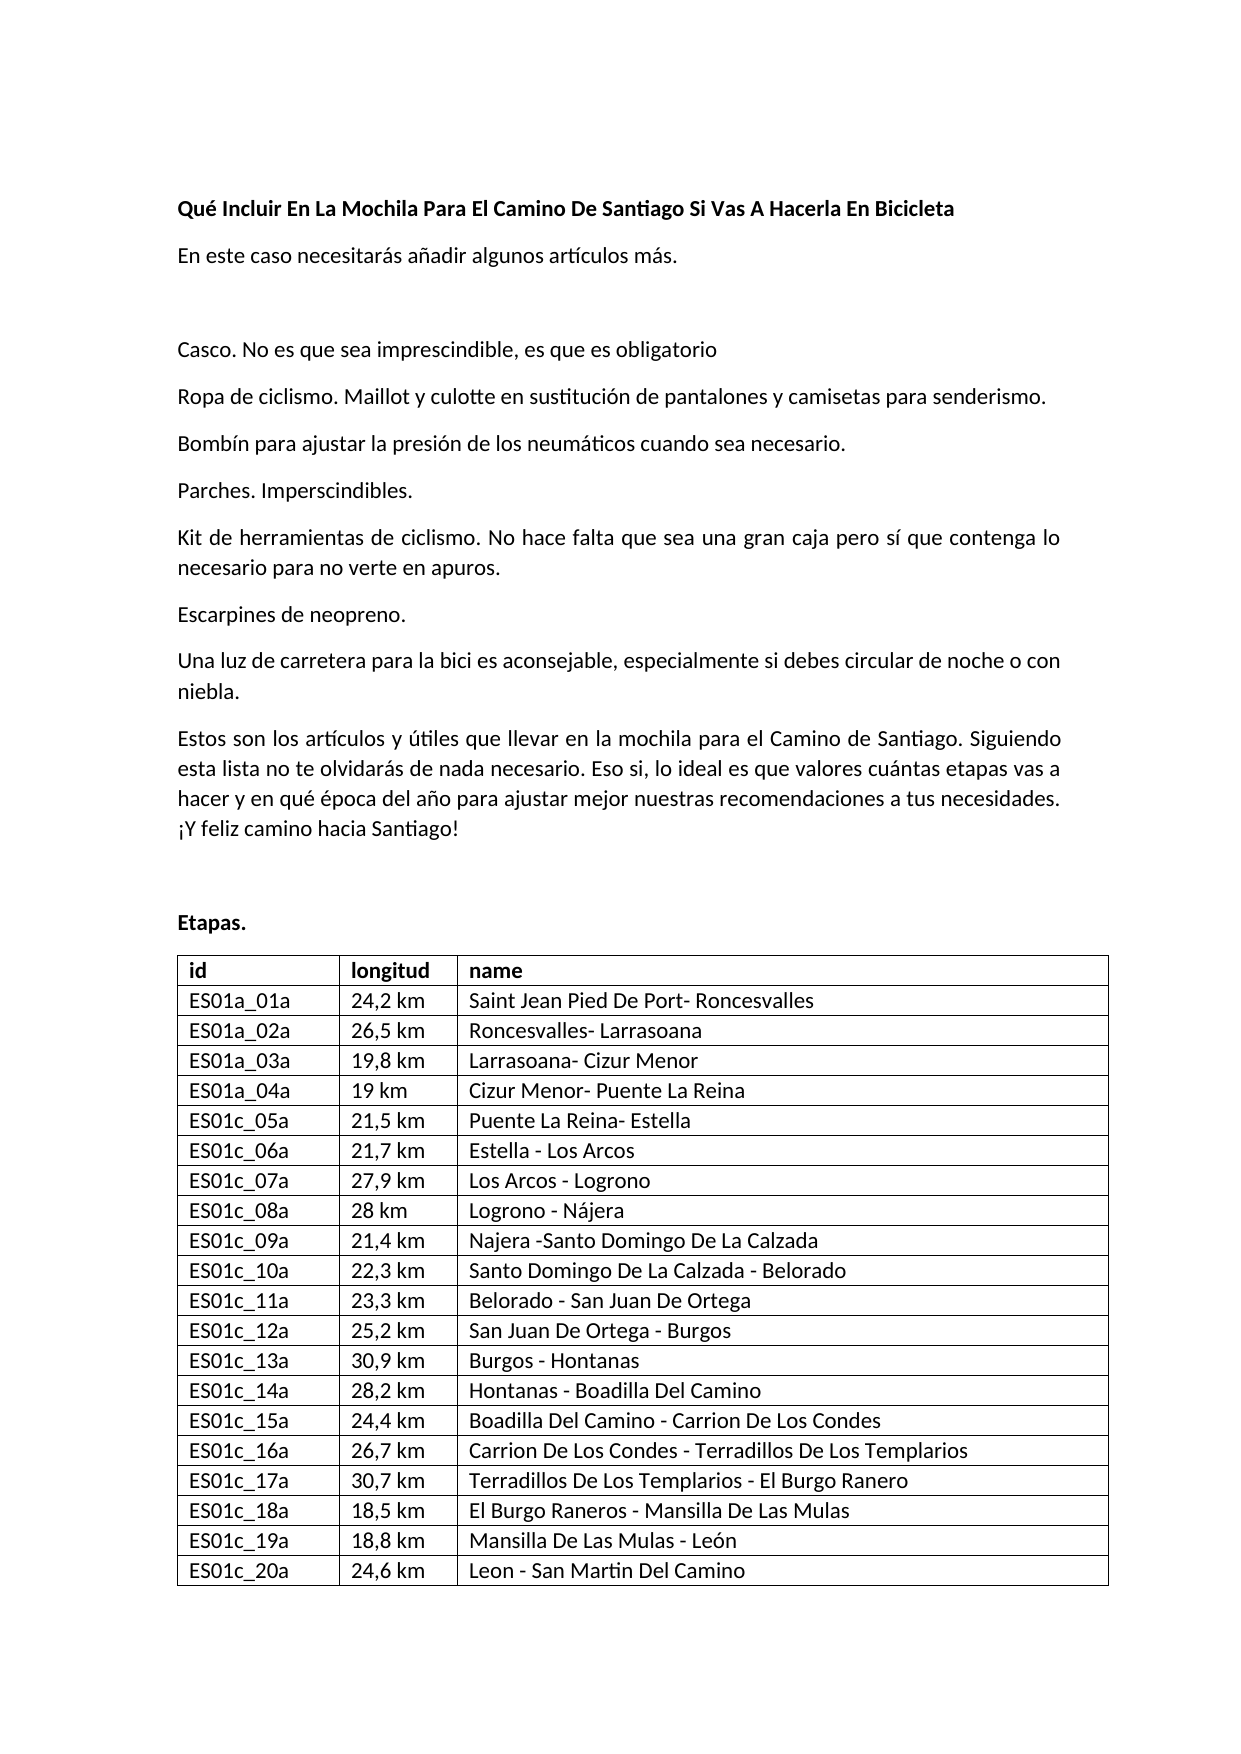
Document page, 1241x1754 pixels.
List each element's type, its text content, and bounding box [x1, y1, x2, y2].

table_cell Burgos - Hontanas [458, 1346, 1108, 1375]
table_cell Leon - San Martin Del Camino [458, 1556, 1108, 1585]
table_cell Carrion De Los Condes - Terradillos De Los Templarios [458, 1436, 1108, 1465]
table_cell 21,7 km [340, 1136, 457, 1165]
table_cell Estella - Los Arcos [458, 1136, 1108, 1165]
table_cell ES01a_02a [178, 1016, 339, 1045]
table_cell Hontanas - Boadilla Del Camino [458, 1376, 1108, 1405]
table_cell ES01c_07a [178, 1166, 339, 1195]
table_cell 26,5 km [340, 1016, 457, 1045]
table_cell San Juan De Ortega - Burgos [458, 1316, 1108, 1345]
table_cell ES01a_03a [178, 1046, 339, 1075]
table_cell Saint Jean Pied De Port- Roncesvalles [458, 986, 1108, 1015]
table_cell 30,9 km [340, 1346, 457, 1375]
table_cell ES01c_19a [178, 1526, 339, 1555]
table_cell Belorado - San Juan De Ortega [458, 1286, 1108, 1315]
table_header name [458, 956, 1108, 985]
table_cell Terradillos De Los Templarios - El Burgo Ranero [458, 1466, 1108, 1495]
table_cell ES01a_01a [178, 986, 339, 1015]
table_cell 23,3 km [340, 1286, 457, 1315]
text Casco. No es que sea imprescindible, es que es obligatorio [177, 335, 1063, 363]
table_cell ES01c_06a [178, 1136, 339, 1165]
table_cell 28,2 km [340, 1376, 457, 1405]
table_cell 30,7 km [340, 1466, 457, 1495]
table_cell Larrasoana- Cizur Menor [458, 1046, 1108, 1075]
table_cell ES01c_10a [178, 1256, 339, 1285]
text Estos son los artículos y útiles que llevar en la mochila para el Camino de Santiago. Siguiendo esta lista no te olvidarás de nada necesario. Eso si, lo ideal es que valores cuántas etapas vas a hacer y en qué época del año para ajustar mejor nuestras recomendaciones a tus necesidades. ¡Y feliz camino hacia Santiago! [177, 724, 1063, 842]
table_cell ES01c_08a [178, 1196, 339, 1225]
table_cell 18,5 km [340, 1496, 457, 1525]
table_cell ES01c_09a [178, 1226, 339, 1255]
text Etapas. [177, 908, 1063, 936]
table_cell Puente La Reina- Estella [458, 1106, 1108, 1135]
table_cell Boadilla Del Camino - Carrion De Los Condes [458, 1406, 1108, 1435]
table_cell Cizur Menor- Puente La Reina [458, 1076, 1108, 1105]
table_cell 19,8 km [340, 1046, 457, 1075]
table_cell ES01c_16a [178, 1436, 339, 1465]
table_header id [178, 956, 339, 985]
table_cell 21,5 km [340, 1106, 457, 1135]
table_cell 27,9 km [340, 1166, 457, 1195]
text Escarpines de neopreno. [177, 600, 1063, 628]
table_cell ES01c_12a [178, 1316, 339, 1345]
text En este caso necesitarás añadir algunos artículos más. [177, 241, 1063, 269]
table_cell 25,2 km [340, 1316, 457, 1345]
table_cell Los Arcos - Logrono [458, 1166, 1108, 1195]
table_header longitud [340, 956, 457, 985]
table_cell 26,7 km [340, 1436, 457, 1465]
table_cell 18,8 km [340, 1526, 457, 1555]
text Bombín para ajustar la presión de los neumáticos cuando sea necesario. [177, 429, 1063, 457]
table_cell Logrono - Nájera [458, 1196, 1108, 1225]
table_cell ES01c_17a [178, 1466, 339, 1495]
table_cell ES01a_04a [178, 1076, 339, 1105]
text Ropa de ciclismo. Maillot y culotte en sustitución de pantalones y camisetas para senderismo. [177, 382, 1063, 410]
text Parches. Imperscindibles. [177, 476, 1063, 504]
table_cell El Burgo Raneros - Mansilla De Las Mulas [458, 1496, 1108, 1525]
table_cell ES01c_13a [178, 1346, 339, 1375]
table_cell ES01c_20a [178, 1556, 339, 1585]
table_cell 22,3 km [340, 1256, 457, 1285]
table_cell 24,4 km [340, 1406, 457, 1435]
table_cell ES01c_14a [178, 1376, 339, 1405]
table_cell Santo Domingo De La Calzada - Belorado [458, 1256, 1108, 1285]
table_cell Najera -Santo Domingo De La Calzada [458, 1226, 1108, 1255]
text Qué Incluir En La Mochila Para El Camino De Santiago Si Vas A Hacerla En Bicicleta [177, 194, 1063, 222]
table_cell ES01c_15a [178, 1406, 339, 1435]
table_cell ES01c_18a [178, 1496, 339, 1525]
table_cell 28 km [340, 1196, 457, 1225]
text Una luz de carretera para la bici es aconsejable, especialmente si debes circular de noche o con niebla. [177, 647, 1063, 705]
table_cell 24,6 km [340, 1556, 457, 1585]
table_cell 19 km [340, 1076, 457, 1105]
table_cell Roncesvalles- Larrasoana [458, 1016, 1108, 1045]
table_cell ES01c_11a [178, 1286, 339, 1315]
table_cell Mansilla De Las Mulas - León [458, 1526, 1108, 1555]
table_cell ES01c_05a [178, 1106, 339, 1135]
table_cell 21,4 km [340, 1226, 457, 1255]
table_cell 24,2 km [340, 986, 457, 1015]
text Kit de herramientas de ciclismo. No hace falta que sea una gran caja pero sí que contenga lo necesario para no verte en apuros. [177, 523, 1063, 581]
